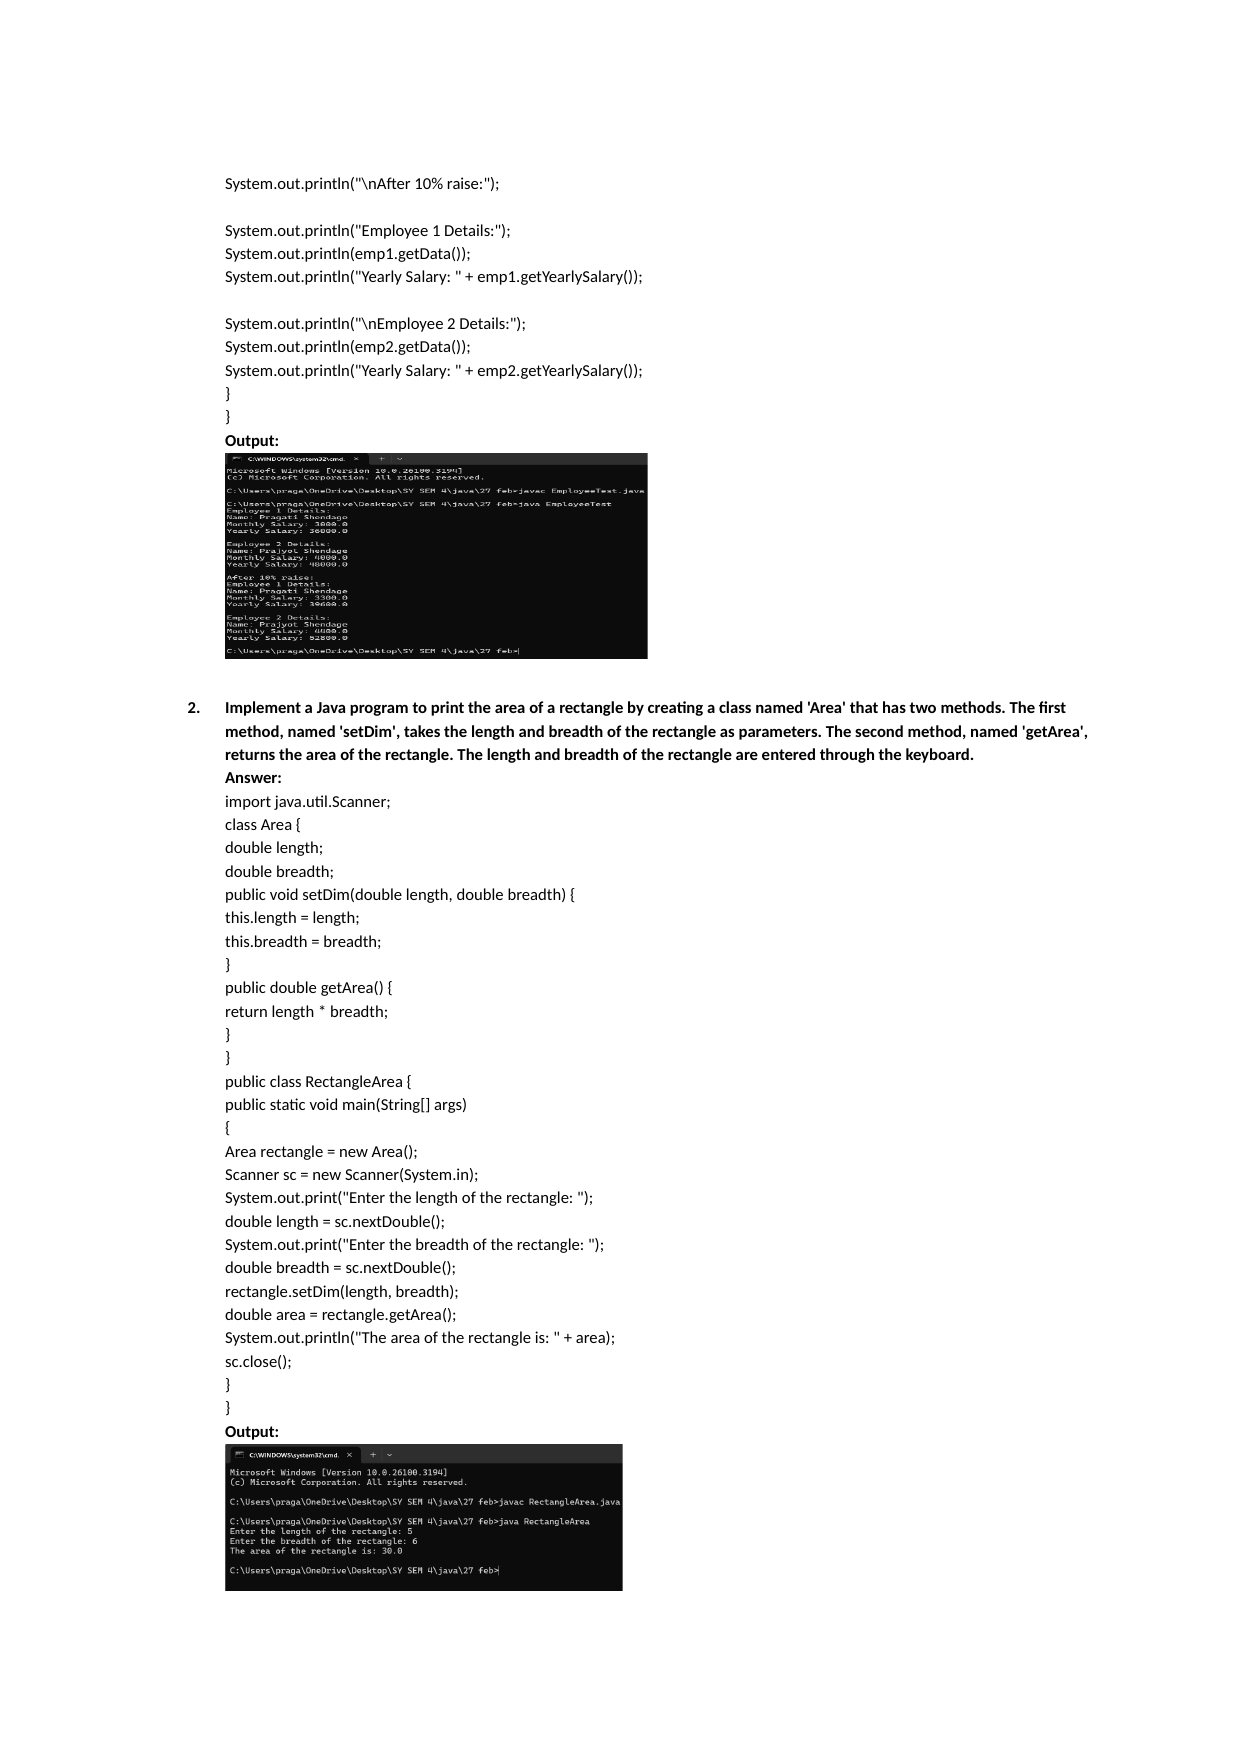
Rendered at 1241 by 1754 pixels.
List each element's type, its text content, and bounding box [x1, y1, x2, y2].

list System.out.println("Yearly Salary: " + emp1.getYearlySalary()); [225, 267, 1090, 287]
list double length = sc.nextDouble(); [225, 1211, 1090, 1231]
list Output: [225, 430, 1090, 450]
list sc.close(); [225, 1351, 1090, 1371]
list System.out.println("Employee 1 Details:"); [225, 220, 1090, 240]
list public class RectangleArea { [225, 1071, 1090, 1091]
list this.breadth = breadth; [225, 931, 1090, 951]
list double area = rectangle.getArea(); [225, 1304, 1090, 1325]
list Answer: [225, 768, 1090, 788]
list } [225, 383, 1090, 404]
list this.length = length; [225, 908, 1090, 928]
list System.out.println("Yearly Salary: " + emp2.getYearlySalary()); [225, 360, 1090, 380]
list System.out.println("\nEmployee 2 Details:"); [225, 313, 1090, 334]
list } [225, 1398, 1090, 1418]
list Implement a Java program to print the area of a rectangle by creating a class named 'Area' that has two methods. The first method, named 'setDim', takes the length and breadth of the rectangle as parameters. The second method, named 'getArea', returns the area of the rectangle. The length and breadth of the rectangle are entered through the keyboard. [187, 698, 1090, 765]
list rectangle.setDim(length, breadth); [225, 1281, 1090, 1301]
list double breadth = sc.nextDouble(); [225, 1258, 1090, 1278]
list System.out.print("Enter the breadth of the rectangle: "); [225, 1234, 1090, 1255]
list System.out.println(emp1.getData()); [225, 243, 1090, 264]
list System.out.print("Enter the length of the rectangle: "); [225, 1188, 1090, 1208]
list Scanner sc = new Scanner(System.in); [225, 1164, 1090, 1185]
list System.out.println(emp2.getData()); [225, 337, 1090, 357]
list double breadth; [225, 861, 1090, 881]
picture [225, 1444, 623, 1591]
list System.out.println("\nAfter 10% raise:"); [225, 173, 1090, 194]
list public void setDim(double length, double breadth) { [225, 884, 1090, 905]
picture [225, 453, 648, 659]
list Output: [225, 1421, 1090, 1441]
list public double getArea() { [225, 978, 1090, 998]
list } [225, 1048, 1090, 1068]
list return length * breadth; [225, 1001, 1090, 1021]
list import java.util.Scanner; [225, 791, 1090, 811]
list } [225, 407, 1090, 427]
list } [225, 954, 1090, 975]
list } [225, 1374, 1090, 1395]
list Area rectangle = new Area(); [225, 1141, 1090, 1161]
list { [225, 1118, 1090, 1138]
list class Area { [225, 814, 1090, 835]
list } [225, 1024, 1090, 1045]
list System.out.println("The area of the rectangle is: " + area); [225, 1328, 1090, 1348]
list public static void main(String[] args) [225, 1094, 1090, 1115]
list double length; [225, 838, 1090, 858]
